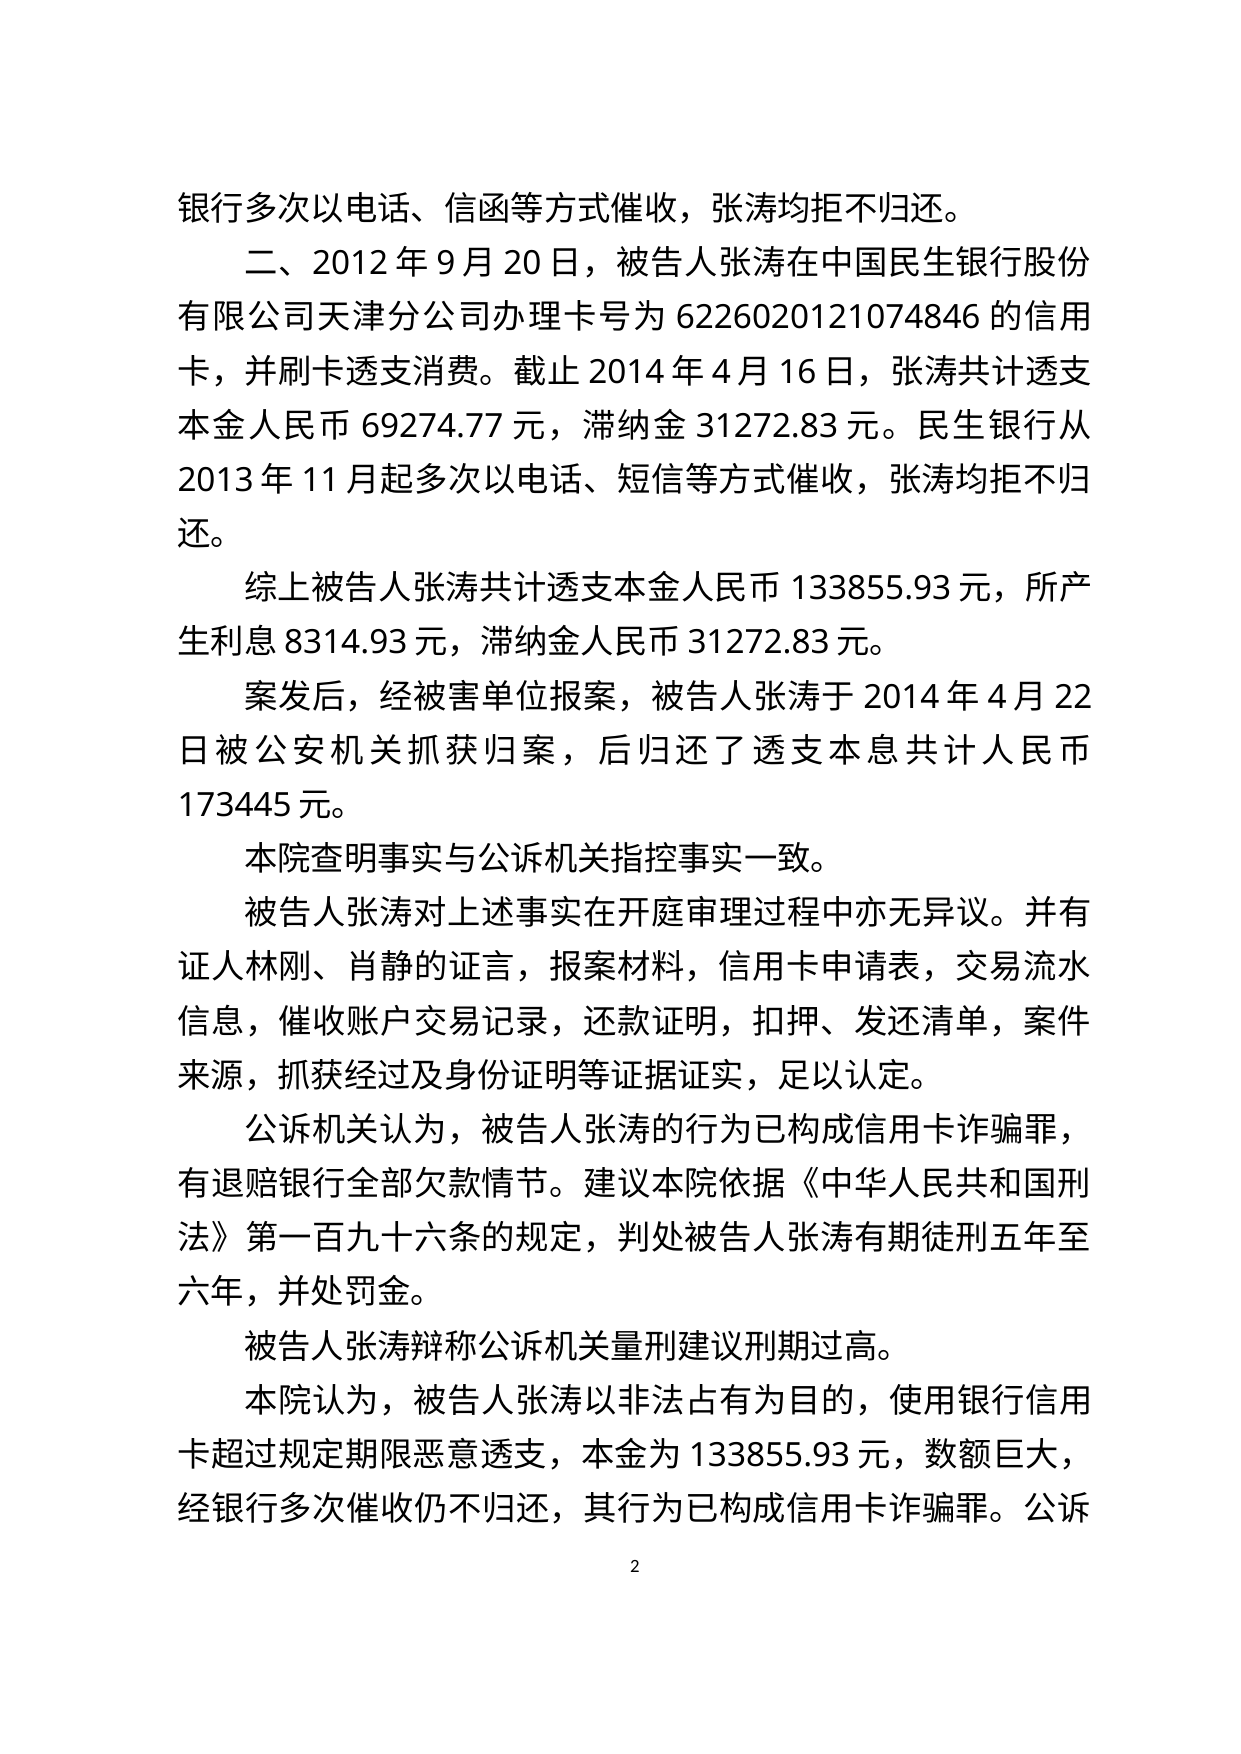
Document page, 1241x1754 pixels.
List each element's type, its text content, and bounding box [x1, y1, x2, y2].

text 综上被告人张涛共计透支本金人民币133855.93元，所产生利息8314.93元，滞纳金人民币31272.83元。 [177, 556, 1092, 665]
text 被告人张涛对上述事实在开庭审理过程中亦无异议。并有证人林刚、肖静的证言，报案材料，信用卡申请表，交易流水信息，催收账户交易记录，还款证明，扣押、发还清单，案件来源，抓获经过及身份证明等证据证实，足以认定。 [177, 881, 1092, 1098]
text 本院查明事实与公诉机关指控事实一致。 [177, 827, 1092, 881]
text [177, 1369, 1092, 1531]
text 案发后，经被害单位报案，被告人张涛于2014年4月22日被公安机关抓获归案，后归还了透支本息共计人民币173445元。 [177, 665, 1092, 827]
text 公诉机关认为，被告人张涛的行为已构成信用卡诈骗罪，有退赔银行全部欠款情节。建议本院依据《中华人民共和国刑法》第一百九十六条的规定，判处被告人张涛有期徒刑五年至六年，并处罚金。 [177, 1098, 1092, 1315]
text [177, 177, 1092, 231]
text 被告人张涛辩称公诉机关量刑建议刑期过高。 [177, 1315, 1092, 1369]
text 二、2012年9月20日，被告人张涛在中国民生银行股份有限公司天津分公司办理卡号为6226020121074846的信用卡，并刷卡透支消费。截止2014年4月16日，张涛共计透支本金人民币69274.77元，滞纳金31272.83元。民生银行从2013年11月起多次以电话、短信等方式催收，张涛均拒不归还。 [177, 231, 1092, 556]
